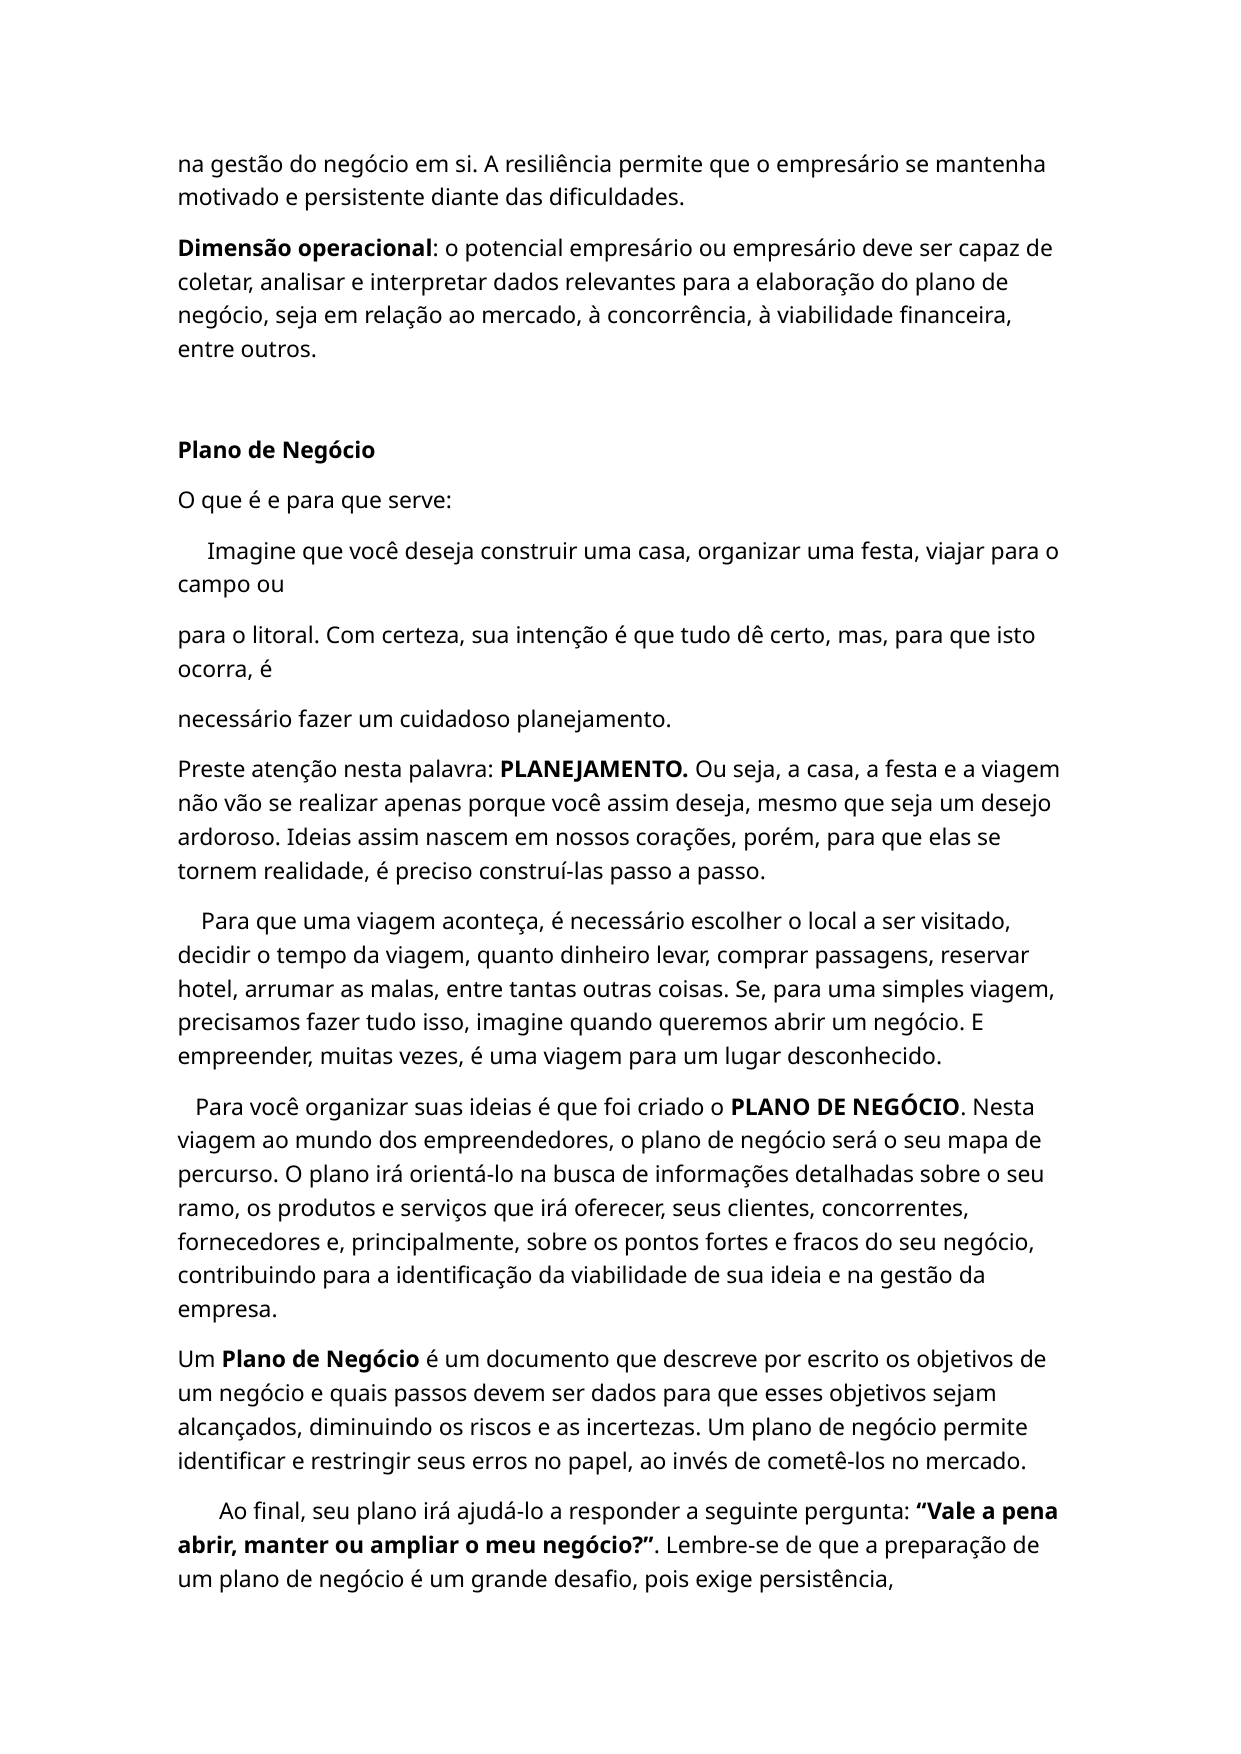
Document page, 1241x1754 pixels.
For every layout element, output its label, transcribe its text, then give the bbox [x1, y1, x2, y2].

text para o litoral. Com certeza, sua intenção é que tudo dê certo, mas, para que isto ocorra, é [177, 619, 1063, 684]
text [177, 1495, 1063, 1594]
text necessário fazer um cuidadoso planejamento. [177, 703, 1063, 734]
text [177, 148, 1063, 213]
text Para você organizar suas ideias é que foi criado o PLANO DE NEGÓCIO. Nesta viagem ao mundo dos empreendedores, o plano de negócio será o seu mapa de percurso. O plano irá orientá-lo na busca de informações detalhadas sobre o seu ramo, os produtos e serviços que irá oferecer, seus clientes, concorrentes, fornecedores e, principalmente, sobre os pontos fortes e fracos do seu negócio, contribuindo para a identificação da viabilidade de sua ideia e na gestão da empresa. [177, 1091, 1063, 1324]
text Imagine que você deseja construir uma casa, organizar uma festa, viajar para o campo ou [177, 535, 1063, 600]
text Plano de Negócio [177, 434, 1063, 465]
text O que é e para que serve: [177, 484, 1063, 516]
text Um Plano de Negócio é um documento que descreve por escrito os objetivos de um negócio e quais passos devem ser dados para que esses objetivos sejam alcançados, diminuindo os riscos e as incertezas. Um plano de negócio permite identificar e restringir seus erros no papel, ao invés de cometê-los no mercado. [177, 1343, 1063, 1476]
text Preste atenção nesta palavra: PLANEJAMENTO. Ou seja, a casa, a festa e a viagem não vão se realizar apenas porque você assim deseja, mesmo que seja um desejo ardoroso. Ideias assim nascem em nossos corações, porém, para que elas se tornem realidade, é preciso construí-las passo a passo. [177, 753, 1063, 886]
text Para que uma viagem aconteça, é necessário escolher o local a ser visitado, decidir o tempo da viagem, quanto dinheiro levar, comprar passagens, reservar hotel, arrumar as malas, entre tantas outras coisas. Se, para uma simples viagem, precisamos fazer tudo isso, imagine quando queremos abrir um negócio. E empreender, muitas vezes, é uma viagem para um lugar desconhecido. [177, 905, 1063, 1071]
text Dimensão operacional: o potencial empresário ou empresário deve ser capaz de coletar, analisar e interpretar dados relevantes para a elaboração do plano de negócio, seja em relação ao mercado, à concorrência, à viabilidade financeira, entre outros. [177, 232, 1063, 364]
